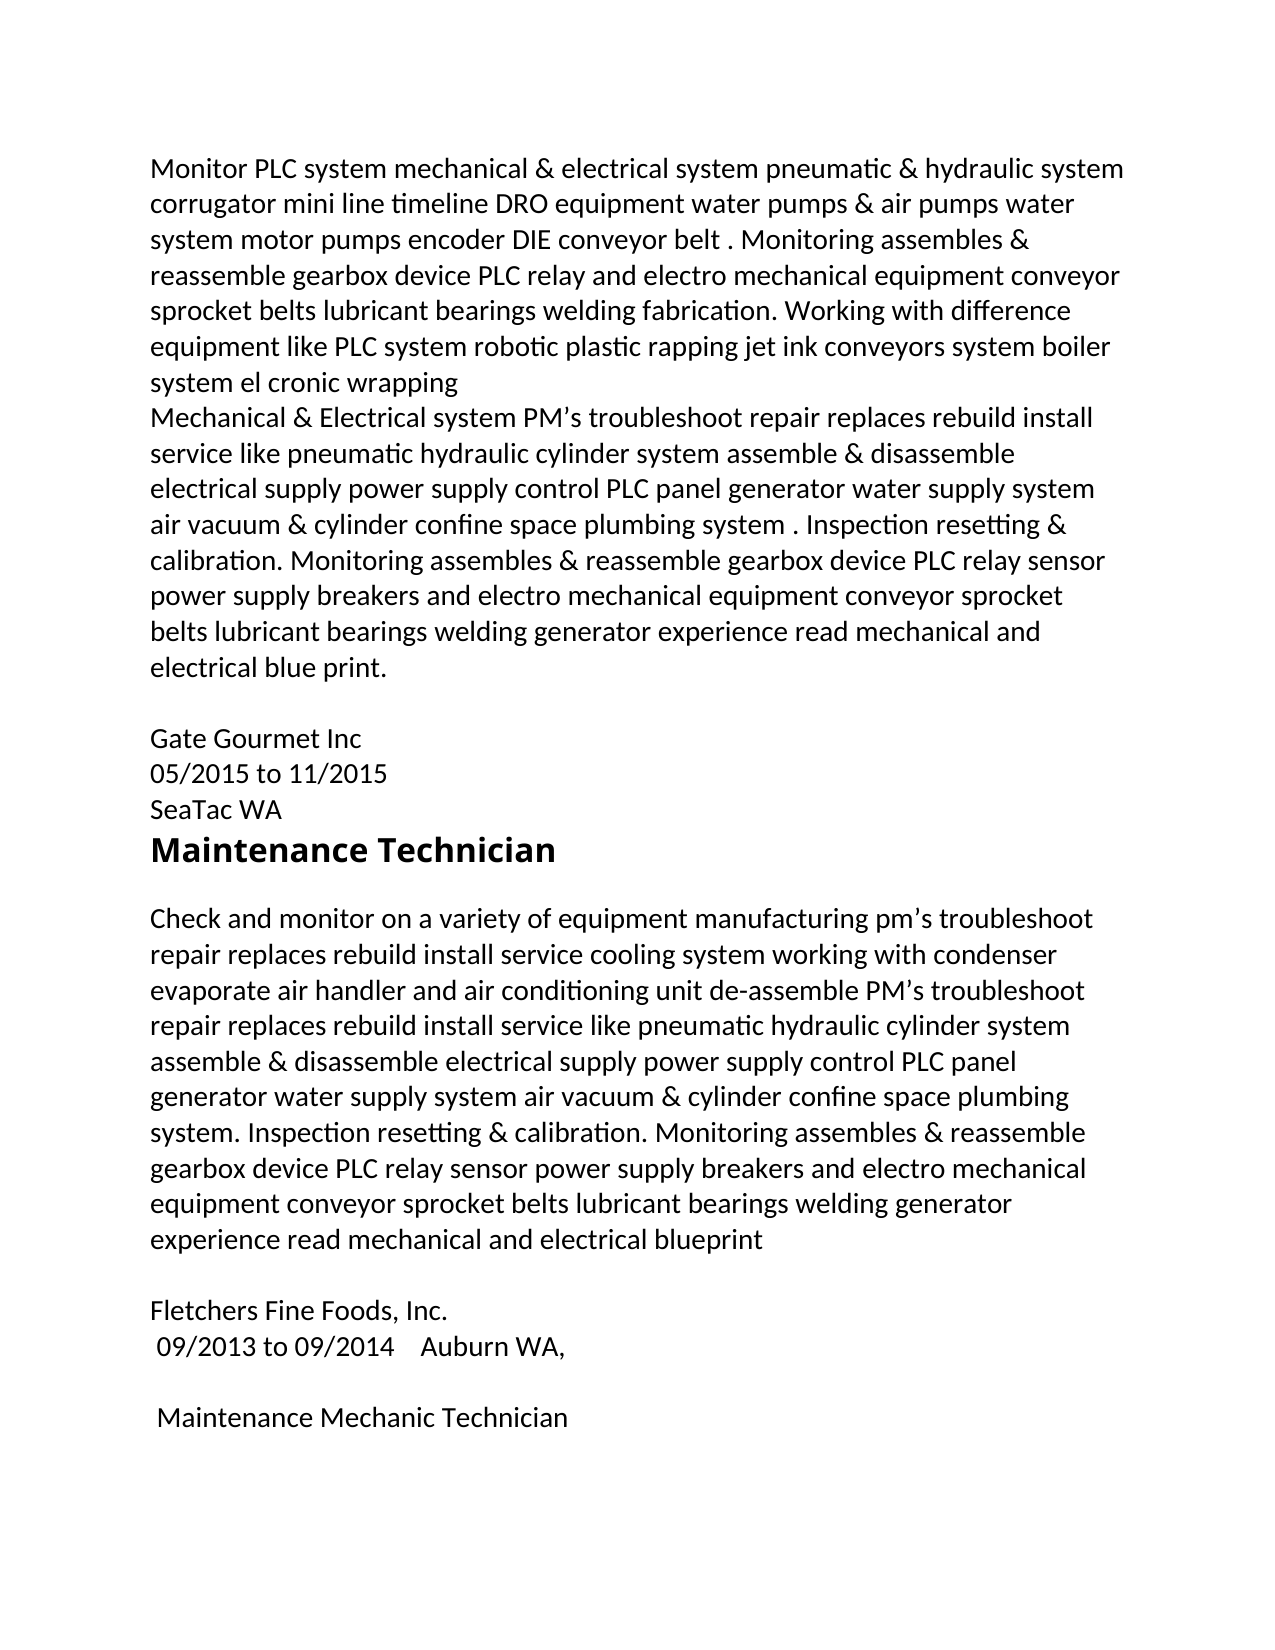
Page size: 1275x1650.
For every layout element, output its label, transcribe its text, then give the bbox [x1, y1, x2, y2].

text Maintenance Technician [150, 827, 1125, 872]
text 09/2013 to 09/2014 Auburn WA, [150, 1328, 1125, 1363]
text Maintenance Mechanic Technician [150, 1399, 1125, 1435]
text Monitor PLC system mechanical & electrical system pneumatic & hydraulic system corrugator mini line timeline DRO equipment water pumps & air pumps water system motor pumps encoder DIE conveyor belt . Monitoring assembles & reassemble gearbox device PLC relay and electro mechanical equipment conveyor sprocket belts lubricant bearings welding fabrication. Working with difference equipment like PLC system robotic plastic rapping jet ink conveyors system boiler system el cronic wrapping [150, 150, 1125, 399]
text Fletchers Fine Foods, Inc. [150, 1292, 1125, 1328]
text SeaTac WA [150, 791, 1125, 827]
text Gate Gourmet Inc 05/2015 to 11/2015 [150, 720, 1125, 791]
text Check and monitor on a variety of equipment manufacturing pm’s troubleshoot repair replaces rebuild install service cooling system working with condenser evaporate air handler and air conditioning unit de-assemble PM’s troubleshoot repair replaces rebuild install service like pneumatic hydraulic cylinder system assemble & disassemble electrical supply power supply control PLC panel generator water supply system air vacuum & cylinder confine space plumbing system. Inspection resetting & calibration. Monitoring assembles & reassemble gearbox device PLC relay sensor power supply breakers and electro mechanical equipment conveyor sprocket belts lubricant bearings welding generator experience read mechanical and electrical blueprint [150, 872, 1125, 1257]
text Mechanical & Electrical system PM’s troubleshoot repair replaces rebuild install service like pneumatic hydraulic cylinder system assemble & disassemble electrical supply power supply control PLC panel generator water supply system air vacuum & cylinder confine space plumbing system . Inspection resetting & calibration. Monitoring assembles & reassemble gearbox device PLC relay sensor power supply breakers and electro mechanical equipment conveyor sprocket belts lubricant bearings welding generator experience read mechanical and electrical blue print. [150, 399, 1125, 684]
